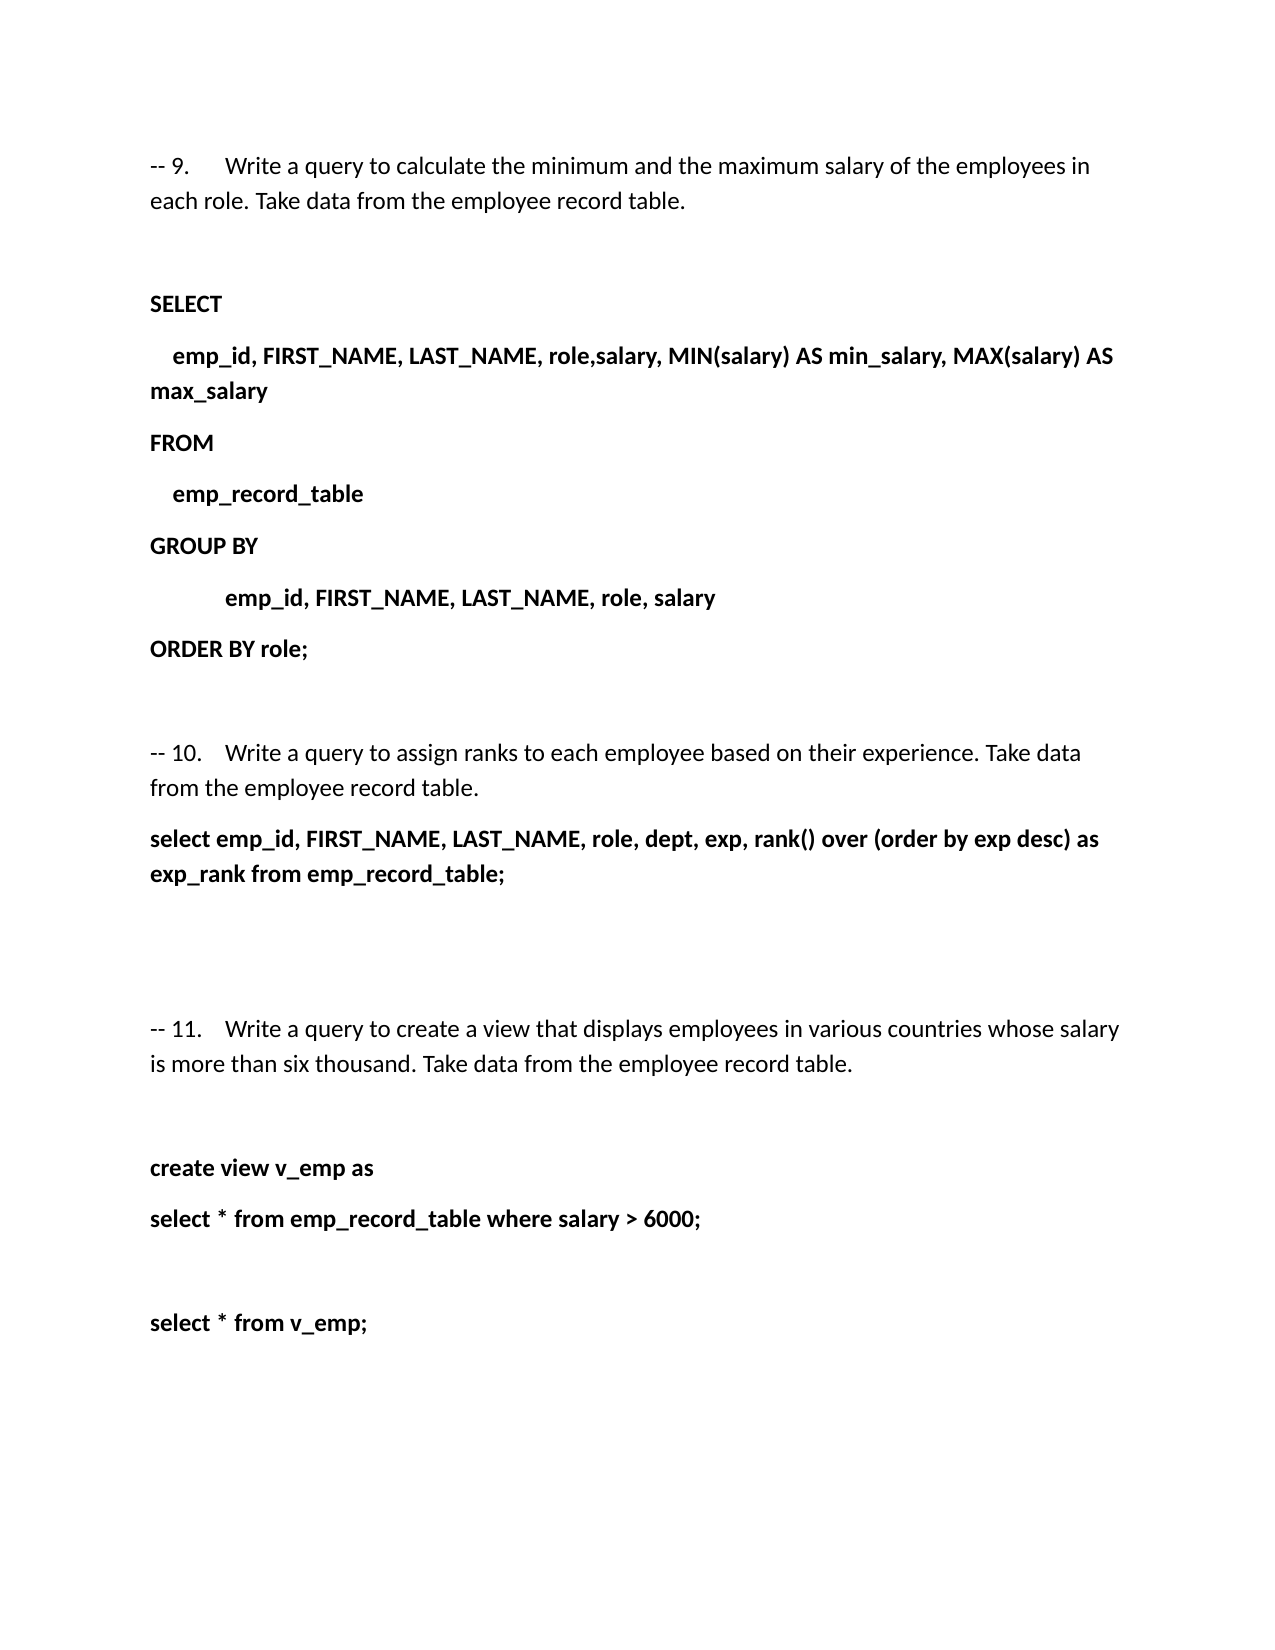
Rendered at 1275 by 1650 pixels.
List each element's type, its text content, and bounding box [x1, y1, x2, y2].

text -- 10. Write a query to assign ranks to each employee based on their experience. Take data from the employee record table. [150, 737, 1125, 802]
text SELECT [150, 288, 1125, 319]
text -- 11. Write a query to create a view that displays employees in various countries whose salary is more than six thousand. Take data from the employee record table. [150, 1013, 1125, 1079]
text FROM [150, 427, 1125, 457]
text GROUP BY [150, 530, 1125, 561]
text select emp_id, FIRST_NAME, LAST_NAME, role, dept, exp, rank() over (order by exp desc) as exp_rank from emp_record_table; [150, 823, 1125, 889]
text -- 9. Write a query to calculate the minimum and the maximum salary of the employees in each role. Take data from the employee record table. [150, 150, 1125, 216]
text ORDER BY role; [150, 633, 1125, 664]
text emp_id, FIRST_NAME, LAST_NAME, role, salary [150, 582, 1125, 612]
text emp_id, FIRST_NAME, LAST_NAME, role,salary, MIN(salary) AS min_salary, MAX(salary) AS max_salary [150, 340, 1125, 406]
text select * from v_emp; [150, 1307, 1125, 1337]
text create view v_emp as [150, 1152, 1125, 1182]
text emp_record_table [150, 478, 1125, 509]
text select * from emp_record_table where salary > 6000; [150, 1203, 1125, 1234]
